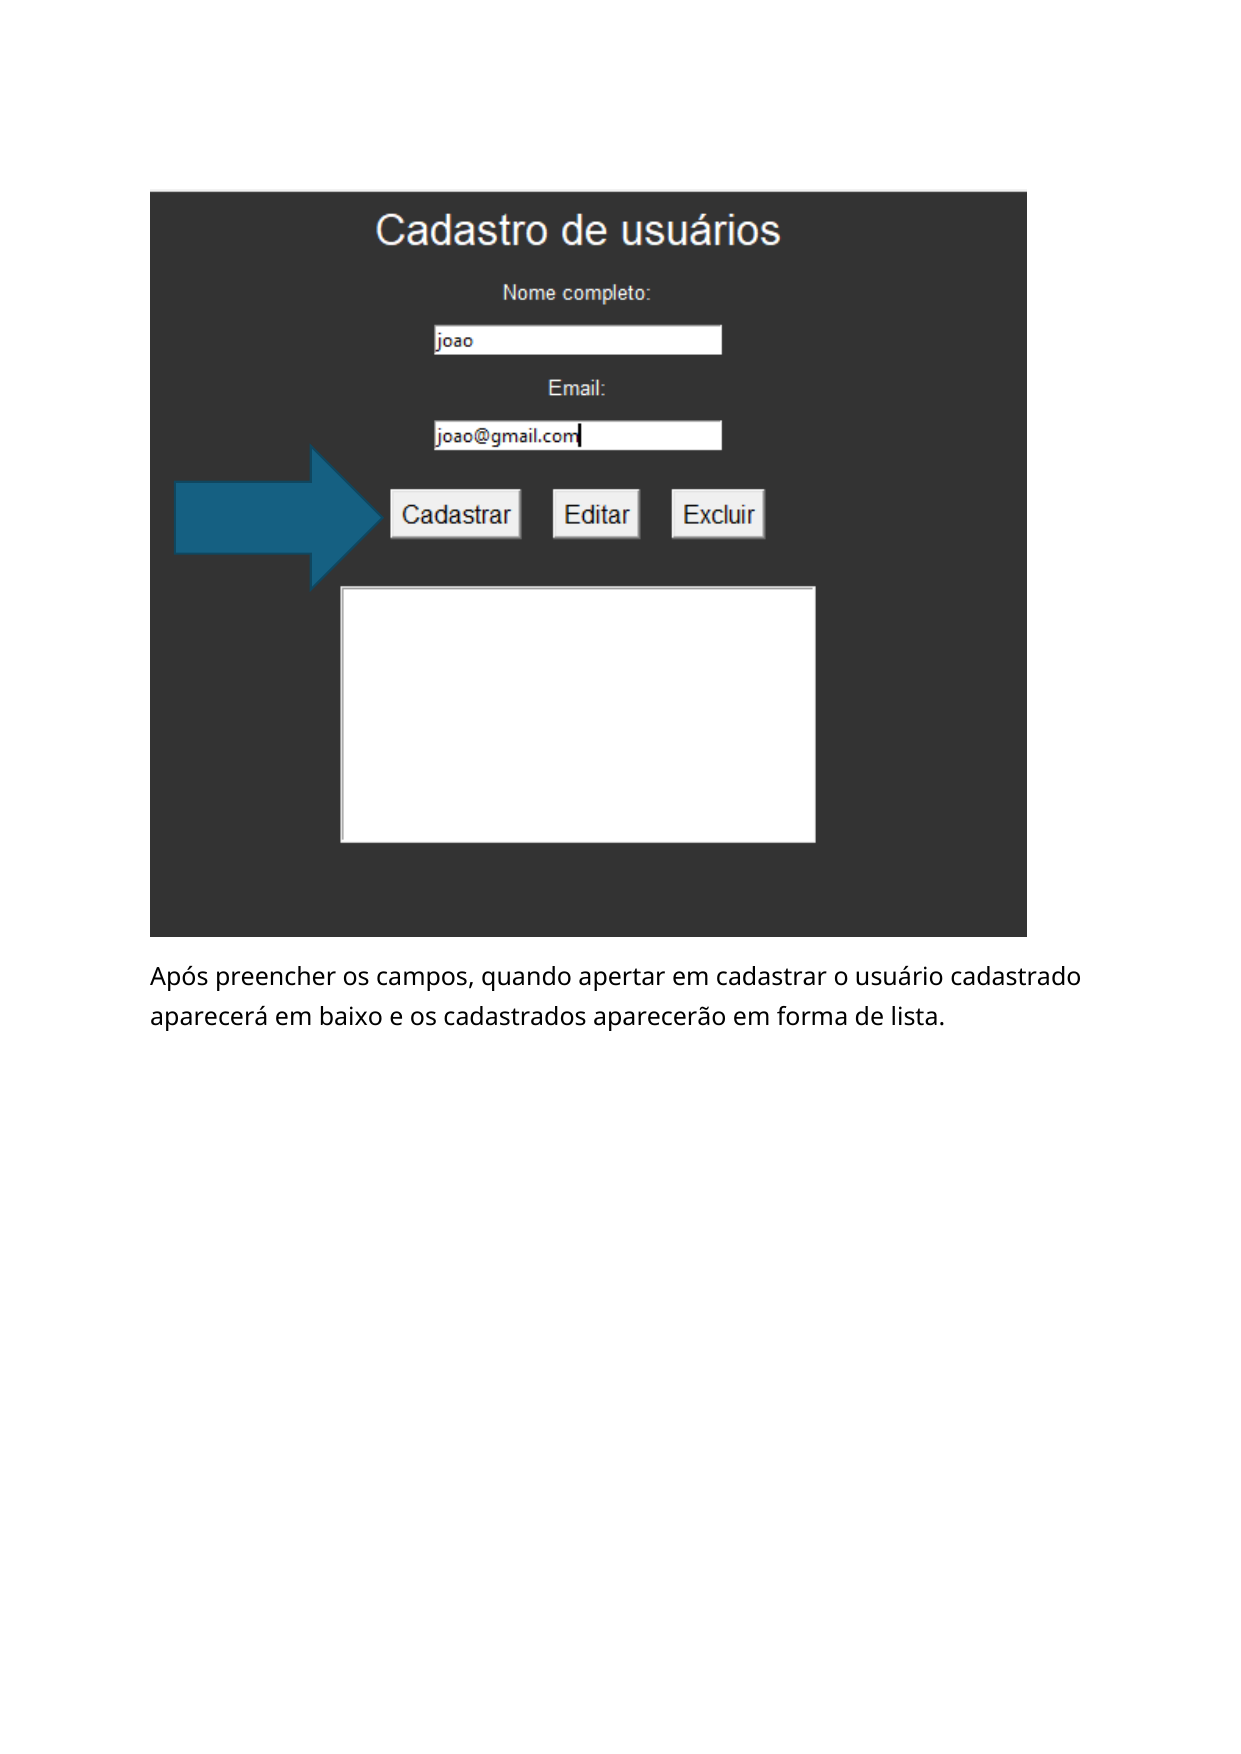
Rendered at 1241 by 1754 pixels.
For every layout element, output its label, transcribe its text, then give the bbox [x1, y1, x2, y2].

text Após preencher os campos, quando apertar em cadastrar o usuário cadastrado aparecerá em baixo e os cadastrados aparecerão em forma de lista. O botão do meio é a função de editar, caso um usuário cadastre o e-mail e depois queira mudar, este botão serve para isto E o botão de excluir é para efetuar a exclusão de um usuário. [150, 959, 1090, 1072]
text No primeiro campo você digita o seu nome completo e no segundo campo você digita o e-mail que será cadastrado. [150, 150, 1090, 937]
